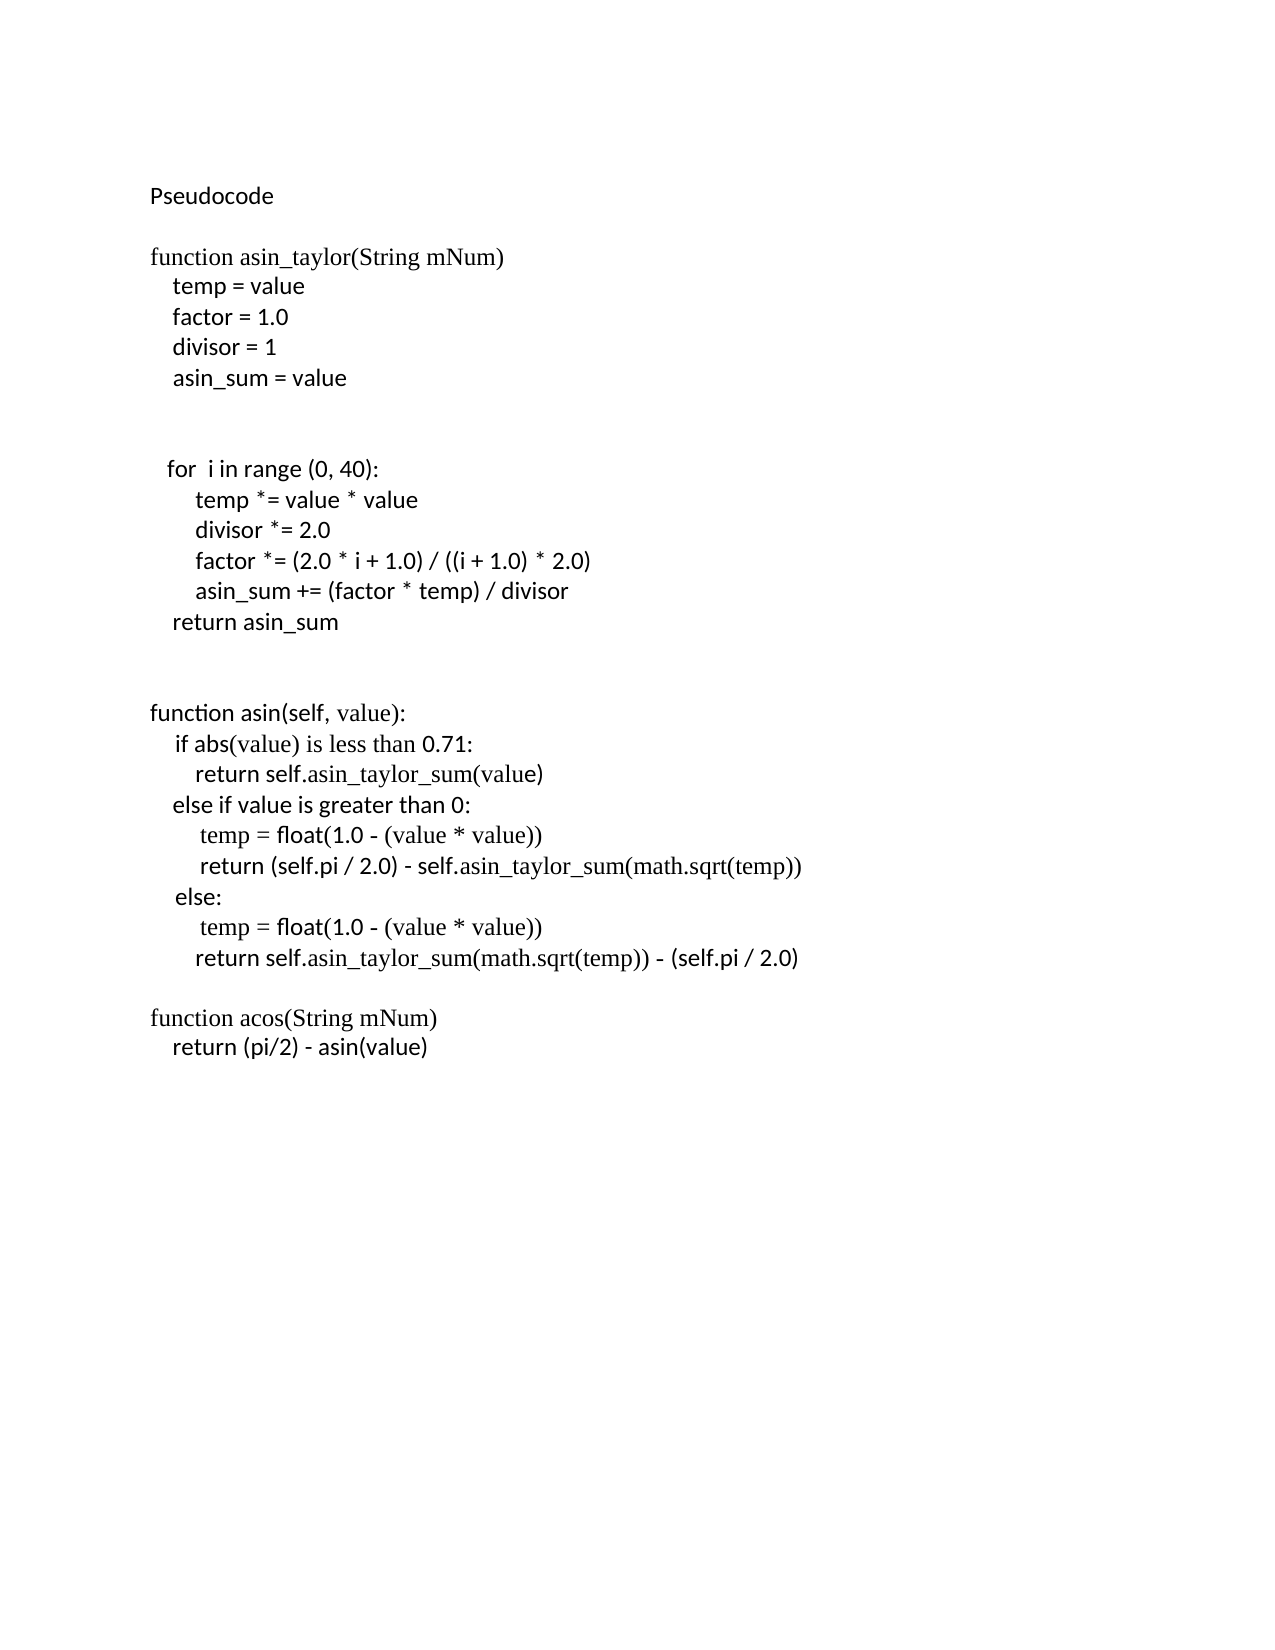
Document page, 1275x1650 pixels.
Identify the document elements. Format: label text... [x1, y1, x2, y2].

text function asin_taylor(String mNum) [150, 242, 1125, 270]
text for i in range (0, 40): temp *= value * value divisor *= 2.0 factor *= (2.0 * i + 1.0) / ((i + 1.0) * 2.0) asin_sum += (factor * temp) / divisor return asin_sum [150, 423, 1125, 637]
text temp = value factor = 1.0 divisor = 1 asin_sum = value [150, 270, 1125, 423]
text return (pi/2) - asin(value) [150, 1032, 1125, 1152]
text function acos(String mNum) [150, 1003, 1125, 1032]
text function asin(self, value): if abs(value) is less than 0.71: return self.asin_taylor_sum(value) else if value is greater than 0: temp = float(1.0 - (value * value)) return (self.pi / 2.0) - self.asin_taylor_sum(math.sqrt(temp)) else: temp = float(1.0 - (value * value)) return self.asin_taylor_sum(math.sqrt(temp)) - (self.pi / 2.0) [150, 698, 1125, 972]
text Pseudocode [150, 181, 1125, 211]
